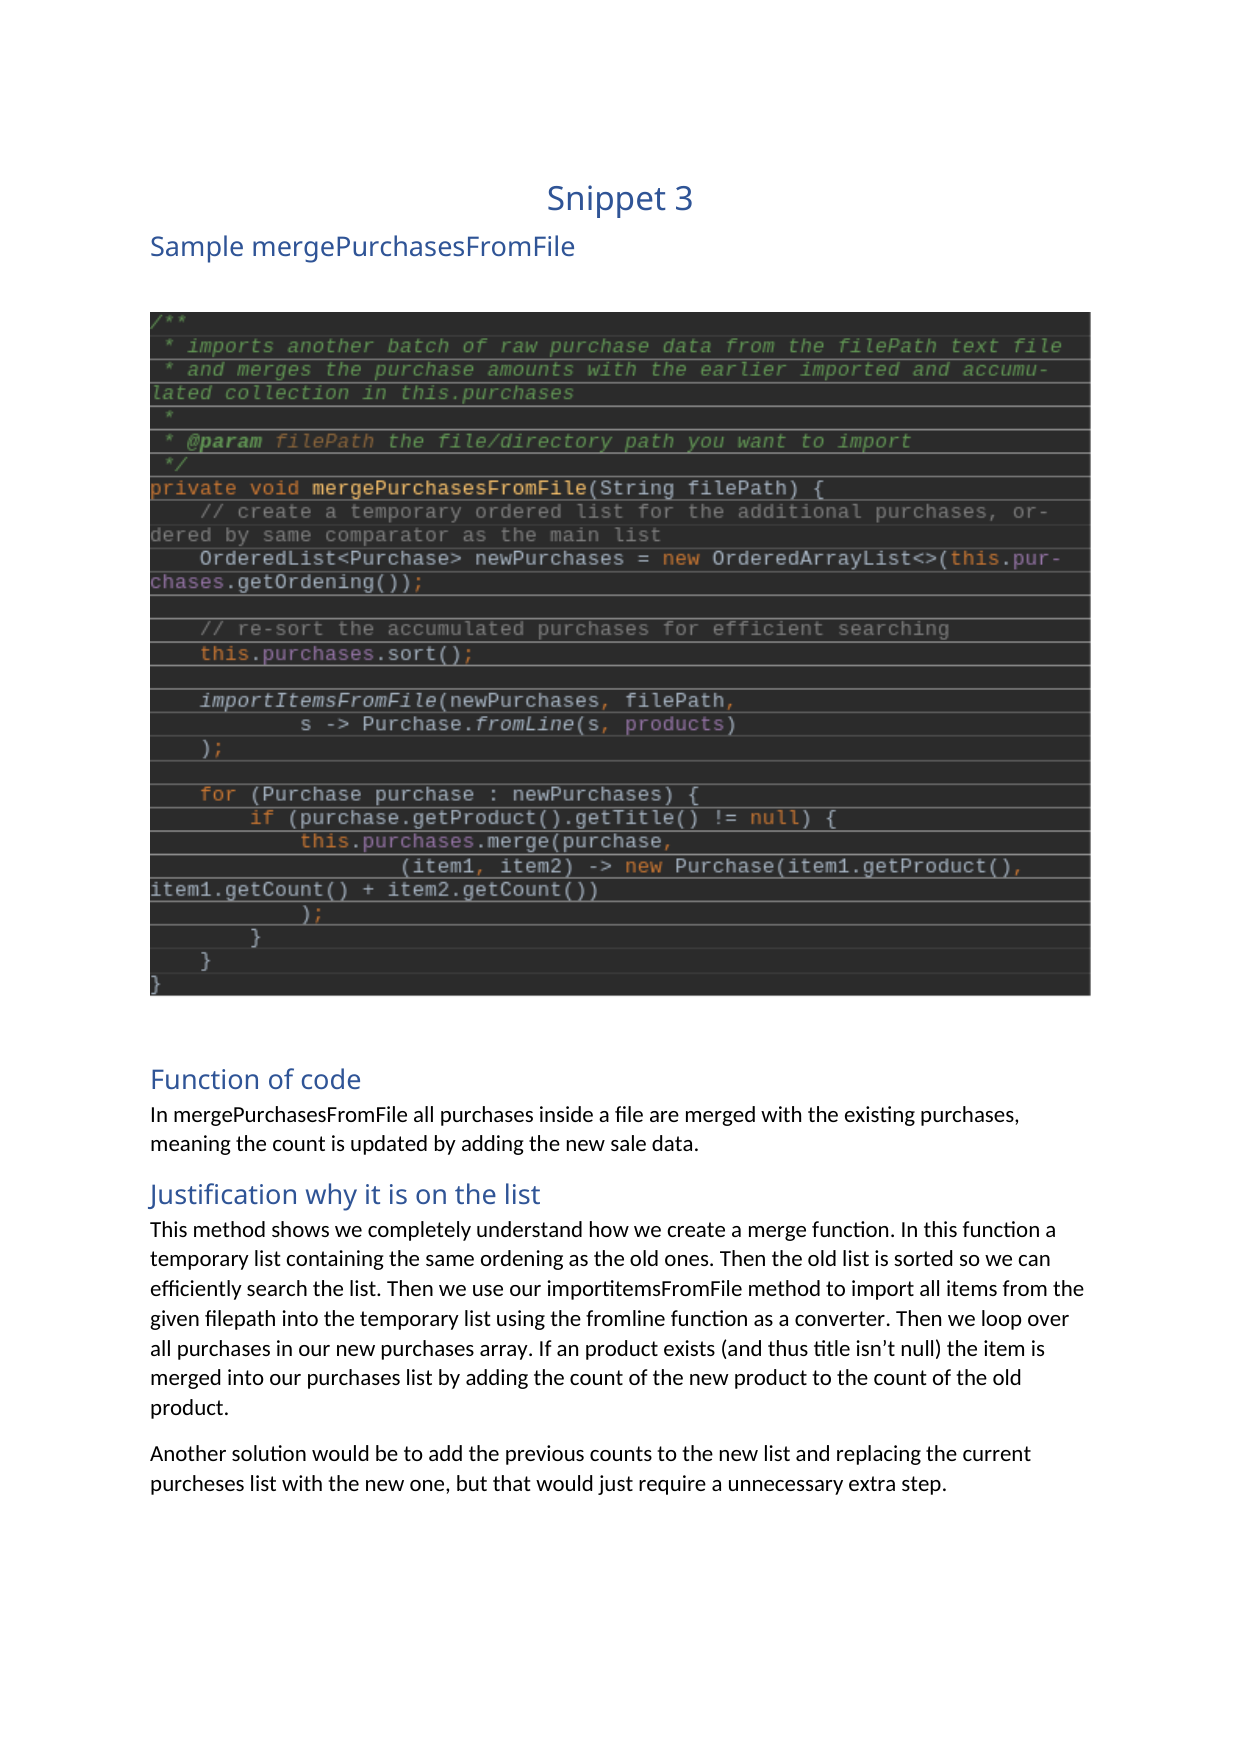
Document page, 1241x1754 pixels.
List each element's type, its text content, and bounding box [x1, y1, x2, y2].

subtitle Justification why it is on the list [150, 1176, 1090, 1213]
subtitle Function of code [150, 1061, 1090, 1098]
subtitle Sample mergePurchasesFromFile [150, 227, 1090, 264]
subtitle Snippet 3 [150, 175, 1090, 220]
text This method shows we completely understand how we create a merge function. In this function a temporary list containing the same ordening as the old ones. Then the old list is sorted so we can efficiently search the list. Then we use our importitemsFromFile method to import all items from the given filepath into the temporary list using the fromline function as a converter. Then we loop over all purchases in our new purchases array. If an product exists (and thus title isn’t null) the item is merged into our purchases list by adding the count of the new product to the count of the old product. [150, 1215, 1090, 1421]
text In mergePurchasesFromFile all purchases inside a file are merged with the existing purchases, meaning the count is updated by adding the new sale data. [150, 1100, 1090, 1157]
text Another solution would be to add the previous counts to the new list and replacing the current purcheses list with the new one, but that would just require a unnecessary extra step. [150, 1439, 1090, 1527]
